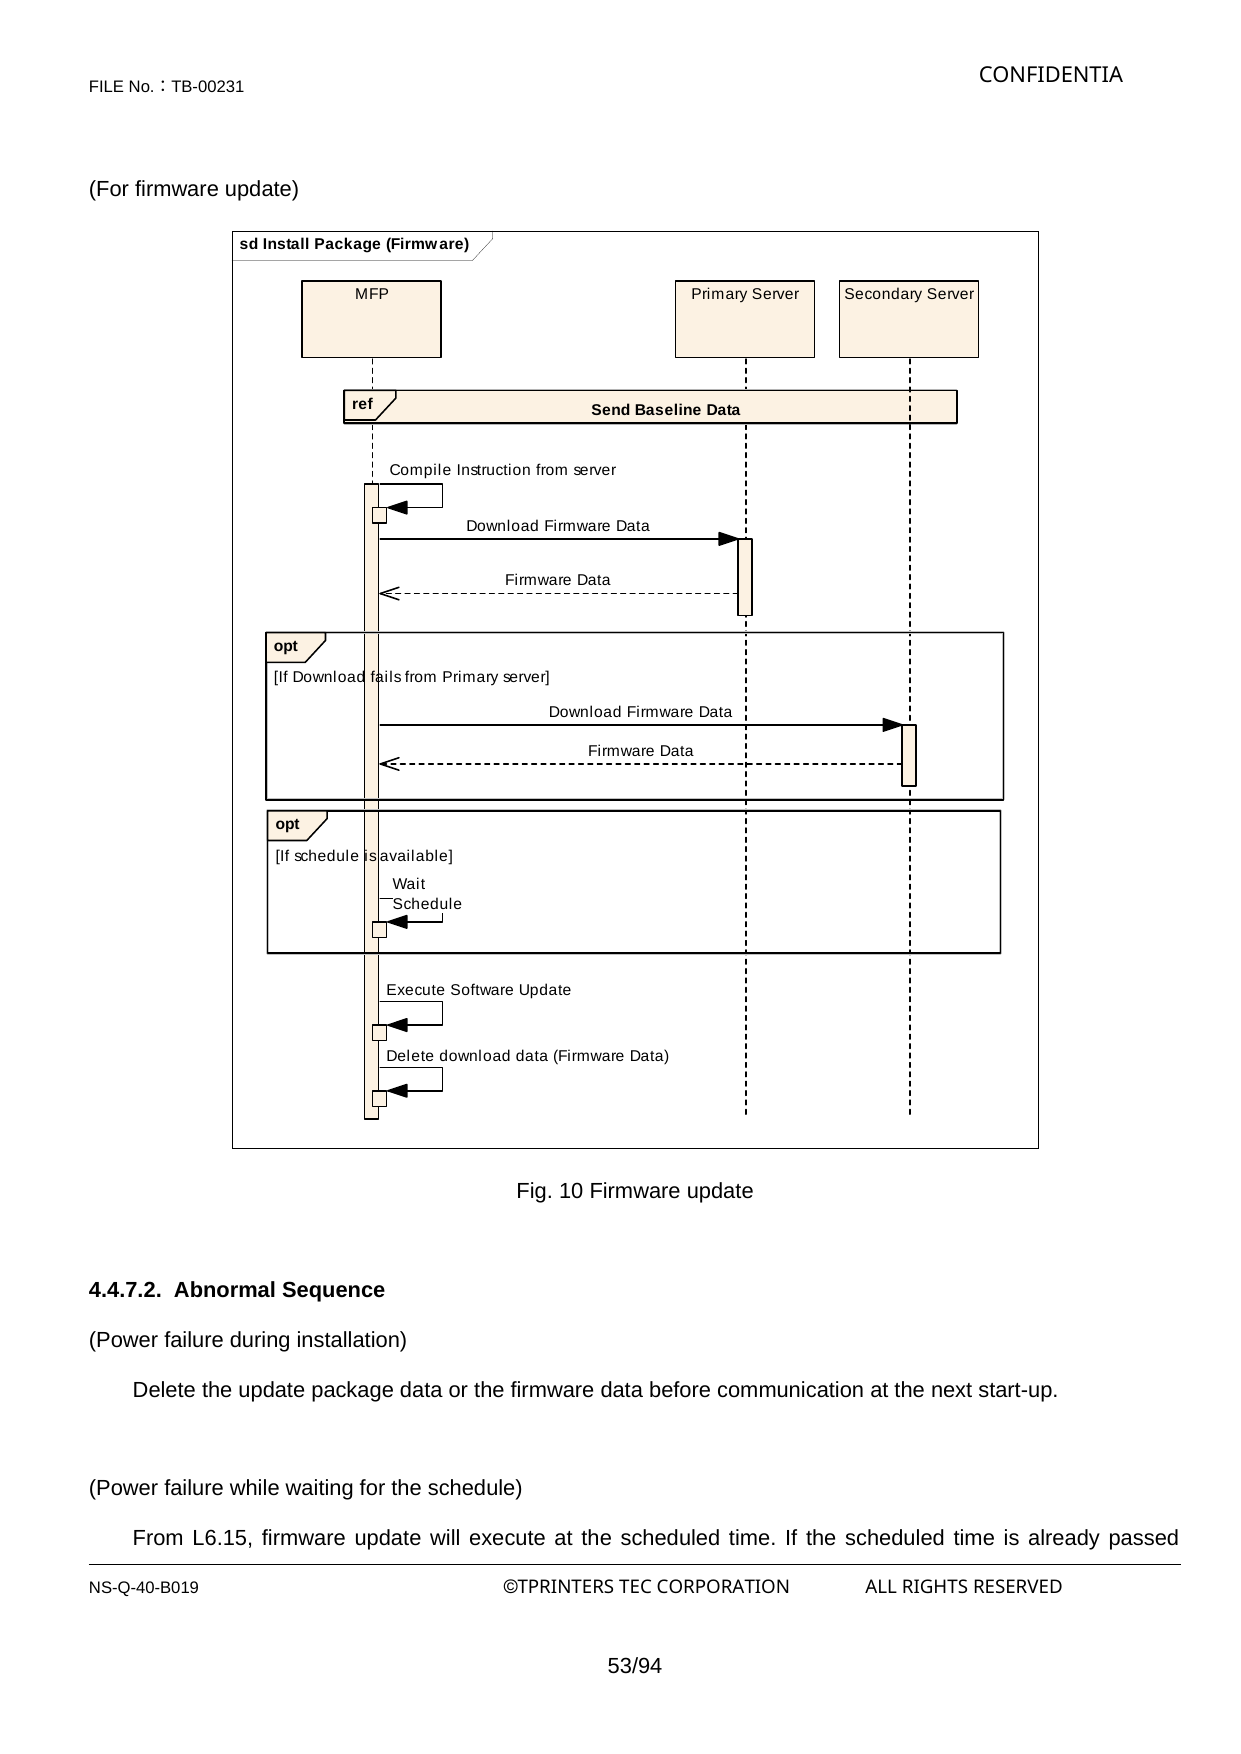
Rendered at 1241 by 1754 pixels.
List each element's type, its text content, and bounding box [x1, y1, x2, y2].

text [132, 1525, 1181, 1550]
text (For firmware update) [89, 176, 1181, 202]
text Fig. 10 Firmware update [89, 1178, 1181, 1203]
text Delete the update package data or the firmware data before communication at the next start-up. [132, 1377, 1181, 1402]
text (Power failure while waiting for the schedule) [89, 1475, 1181, 1500]
text (Power failure during installation) [89, 1327, 1181, 1352]
subtitle Abnormal Sequence [89, 1277, 1181, 1303]
